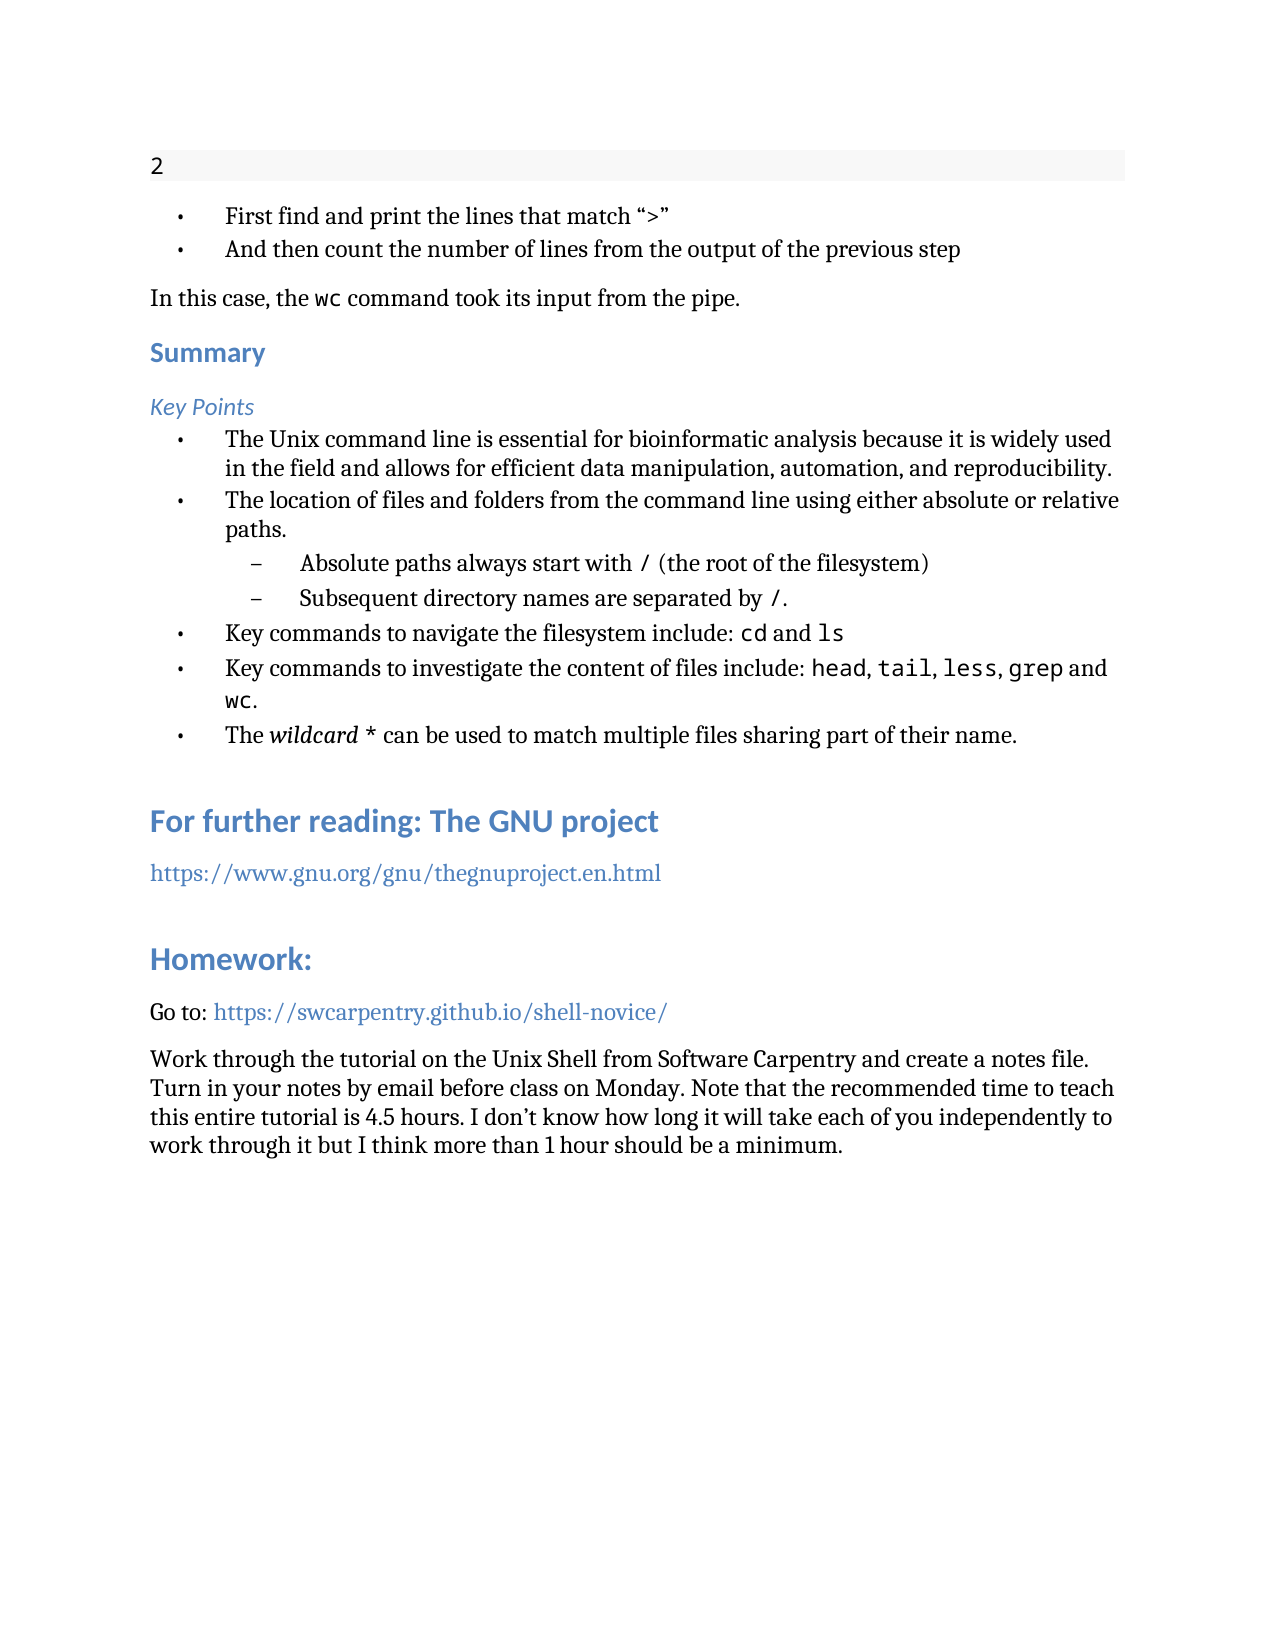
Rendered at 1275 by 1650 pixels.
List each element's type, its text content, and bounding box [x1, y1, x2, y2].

list Absolute paths always start with / (the root of the filesystem) [250, 547, 1125, 579]
list First find and print the lines that match “>” [175, 202, 1125, 231]
list Key commands to navigate the filesystem include: cd and ls [175, 617, 1125, 649]
list The wildcard * can be used to match multiple files sharing part of their name. [175, 719, 1125, 750]
list The Unix command line is essential for bioinformatic analysis because it is widely used in the field and allows for efficient data manipulation, automation, and reproducibility. [175, 425, 1125, 482]
subtitle For further reading: The GNU project [150, 800, 1125, 841]
list Key commands to investigate the content of files include: head, tail, less, grep and wc. [175, 652, 1125, 715]
text https://www.gnu.org/gnu/thegnuproject.en.html [150, 859, 1125, 888]
subtitle Summary [150, 334, 1125, 370]
subtitle Homework: [150, 938, 1125, 979]
list And then count the number of lines from the output of the previous step [175, 234, 1125, 263]
list The location of files and folders from the command line using either absolute or relative paths. [175, 486, 1125, 544]
text In this case, the wc command took its input from the pipe. [150, 282, 1125, 313]
text 2 [150, 150, 1125, 181]
text Go to: https://swcarpentry.github.io/shell-novice/ [150, 998, 1125, 1026]
list Subsequent directory names are separated by /. [250, 582, 1125, 614]
subtitle Key Points [150, 391, 1125, 421]
text Work through the tutorial on the Unix Shell from Software Carpentry and create a notes file. Turn in your notes by email before class on Monday. Note that the recommended time to teach this entire tutorial is 4.5 hours. I don’t know how long it will take each of you independently to work through it but I think more than 1 hour should be a minimum. [150, 1045, 1125, 1160]
